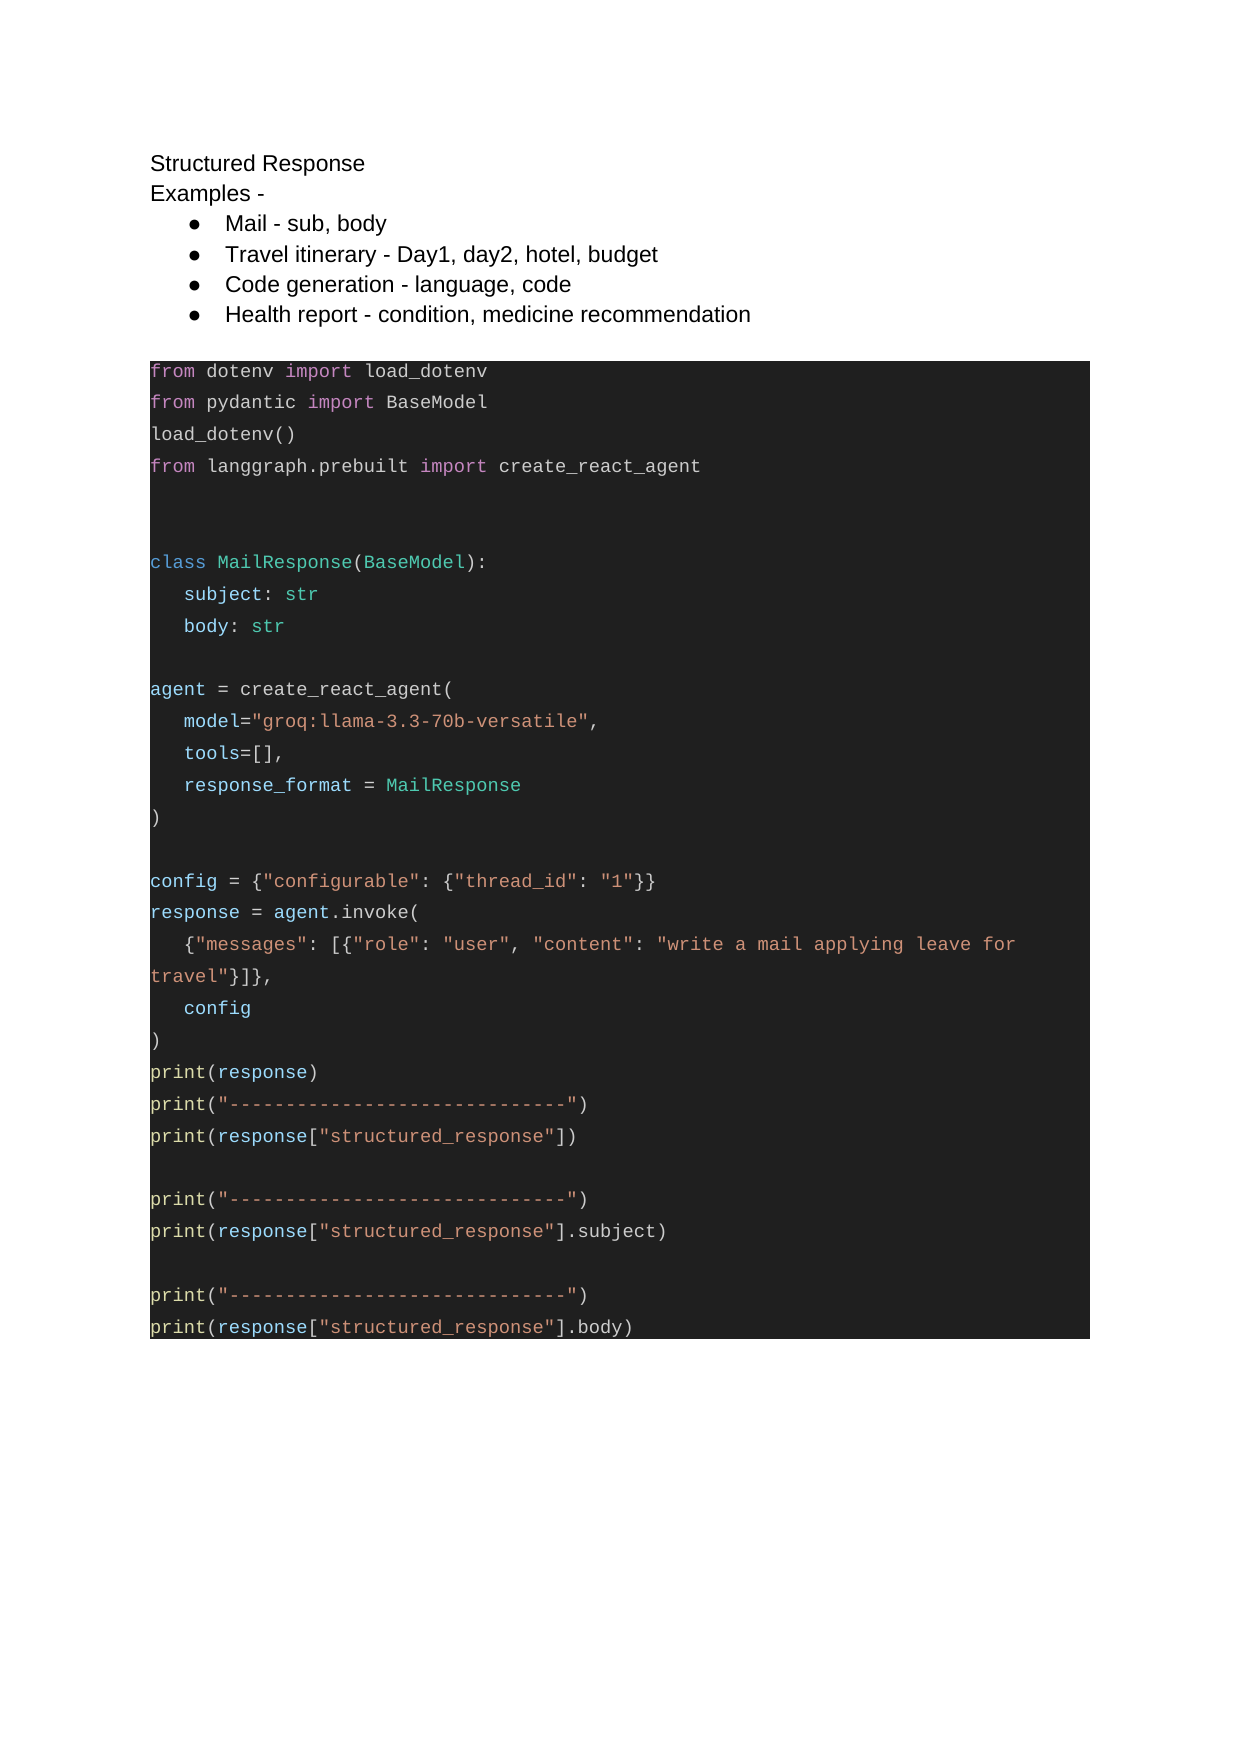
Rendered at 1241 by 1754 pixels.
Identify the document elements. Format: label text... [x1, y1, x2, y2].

text agent = create_react_agent( [150, 680, 1090, 701]
text print(response["structured_response"]) [150, 1126, 1090, 1148]
list Code generation - language, code [187, 271, 1090, 297]
text print("------------------------------") [150, 1190, 1090, 1211]
text print(response["structured_response"].subject) [150, 1222, 1090, 1243]
list Mail - sub, body [187, 210, 1090, 237]
text ) [150, 808, 1090, 829]
text {"messages": [{"role": "user", "content": "write a mail applying leave for travel"}]}, [150, 935, 1090, 988]
text Structured Response [150, 150, 1090, 176]
text from dotenv import load_dotenv [150, 361, 1090, 383]
text response_format = MailResponse [150, 776, 1090, 797]
text config = {"configurable": {"thread_id": "1"}} [150, 871, 1090, 893]
text model="groq:llama-3.3-70b-versatile", [150, 712, 1090, 733]
text subject: str [150, 584, 1090, 606]
text print("------------------------------") [150, 1286, 1090, 1307]
text response = agent.invoke( [150, 903, 1090, 924]
text config [150, 999, 1090, 1020]
text class MailResponse(BaseModel): [150, 553, 1090, 574]
text print(response) [150, 1063, 1090, 1084]
text Examples - [150, 180, 1090, 207]
list Travel itinerary - Day1, day2, hotel, budget [187, 241, 1090, 267]
text load_dotenv() [150, 425, 1090, 446]
text print("------------------------------") [150, 1094, 1090, 1116]
text body: str [150, 616, 1090, 638]
text print(response["structured_response"].body) [150, 1318, 1090, 1339]
list Health report - condition, medicine recommendation [187, 301, 1090, 327]
text tools=[], [150, 744, 1090, 765]
text from pydantic import BaseModel [150, 393, 1090, 414]
text ) [150, 1031, 1090, 1052]
text from langgraph.prebuilt import create_react_agent [150, 457, 1090, 478]
